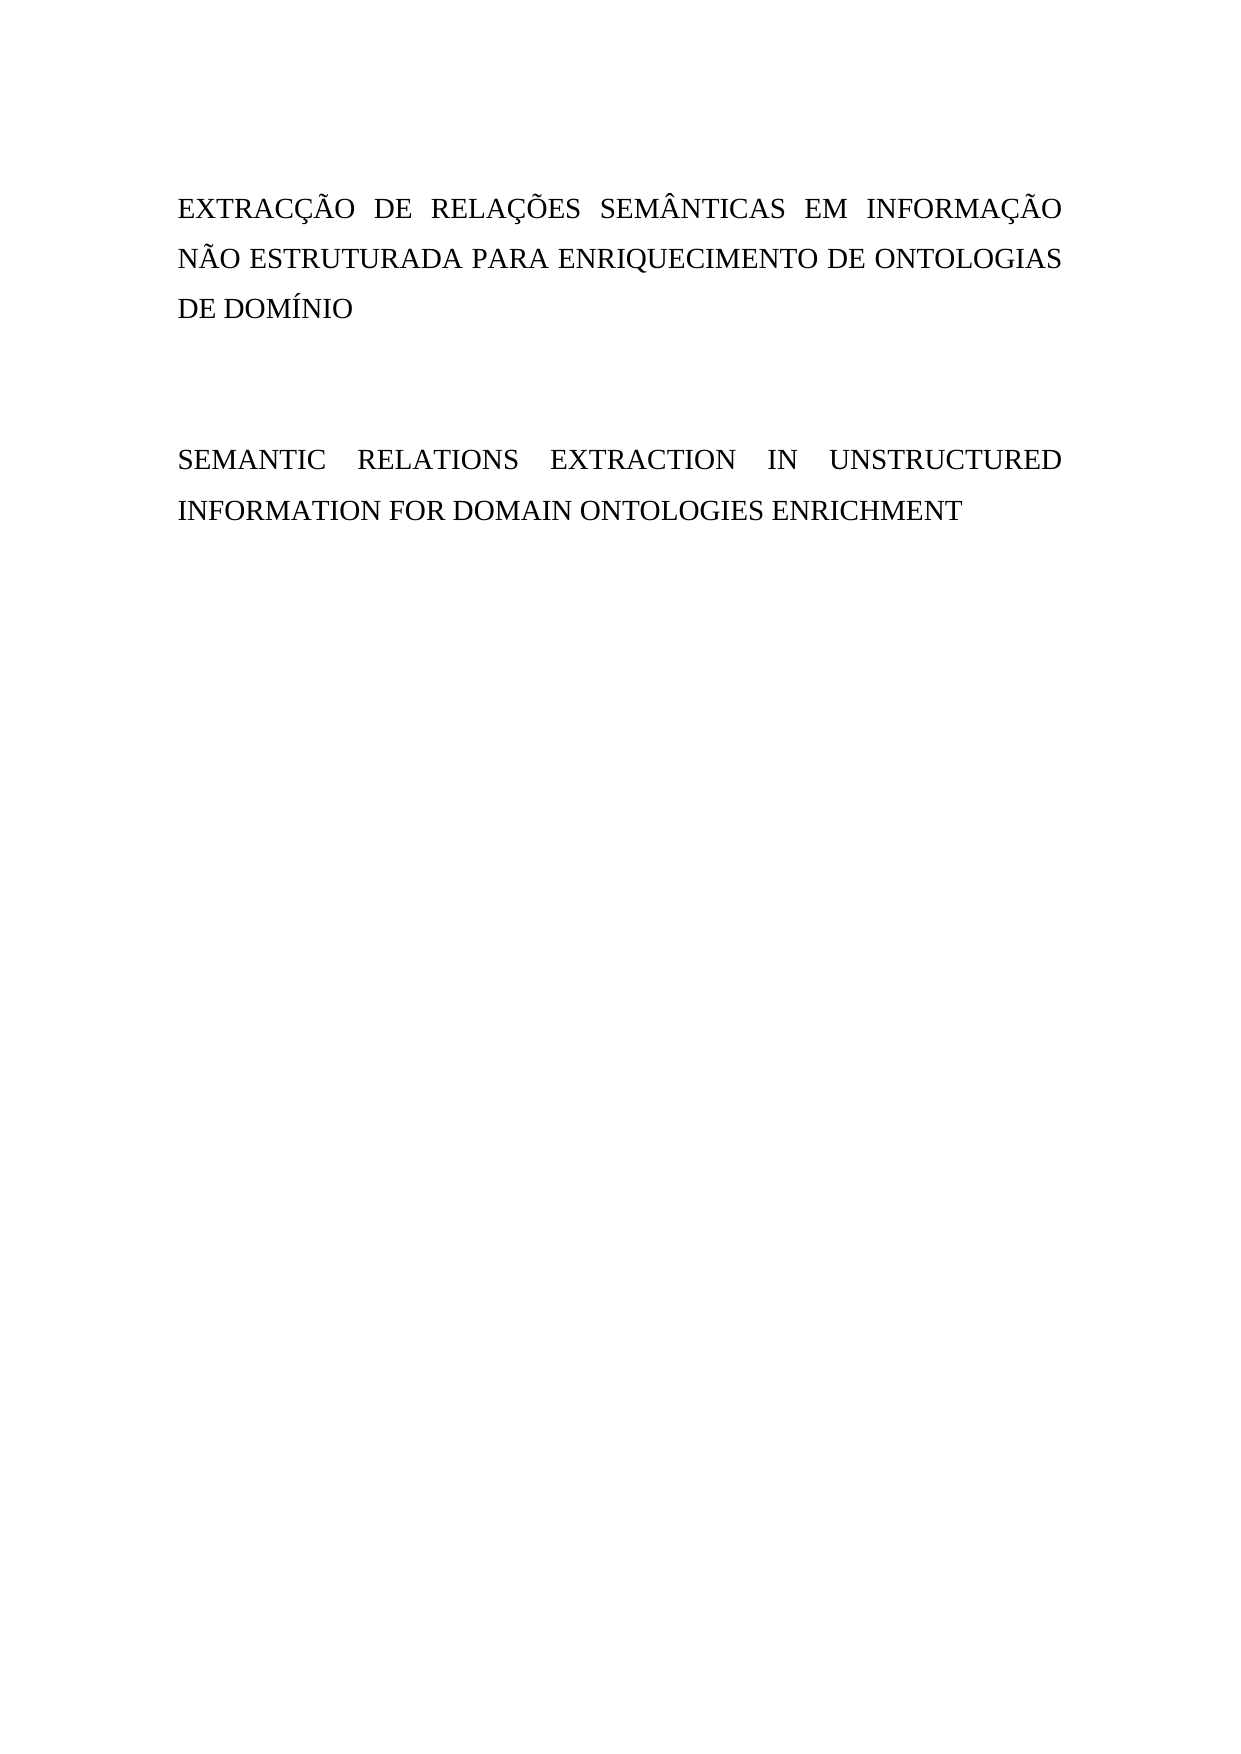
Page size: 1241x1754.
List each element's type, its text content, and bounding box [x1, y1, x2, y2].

text SEMANTIC RELATIONS EXTRACTION IN UNSTRUCTURED INFORMATION FOR DOMAIN ONTOLOGIES ENRICHMENT [177, 442, 1063, 526]
text EXTRACÇÃO DE RELAÇÕES SEMÂNTICAS EM INFORMAÇÃO NÃO ESTRUTURADA PARA ENRIQUECIMENTO DE ONTOLOGIAS DE DOMÍNIO [177, 191, 1063, 325]
